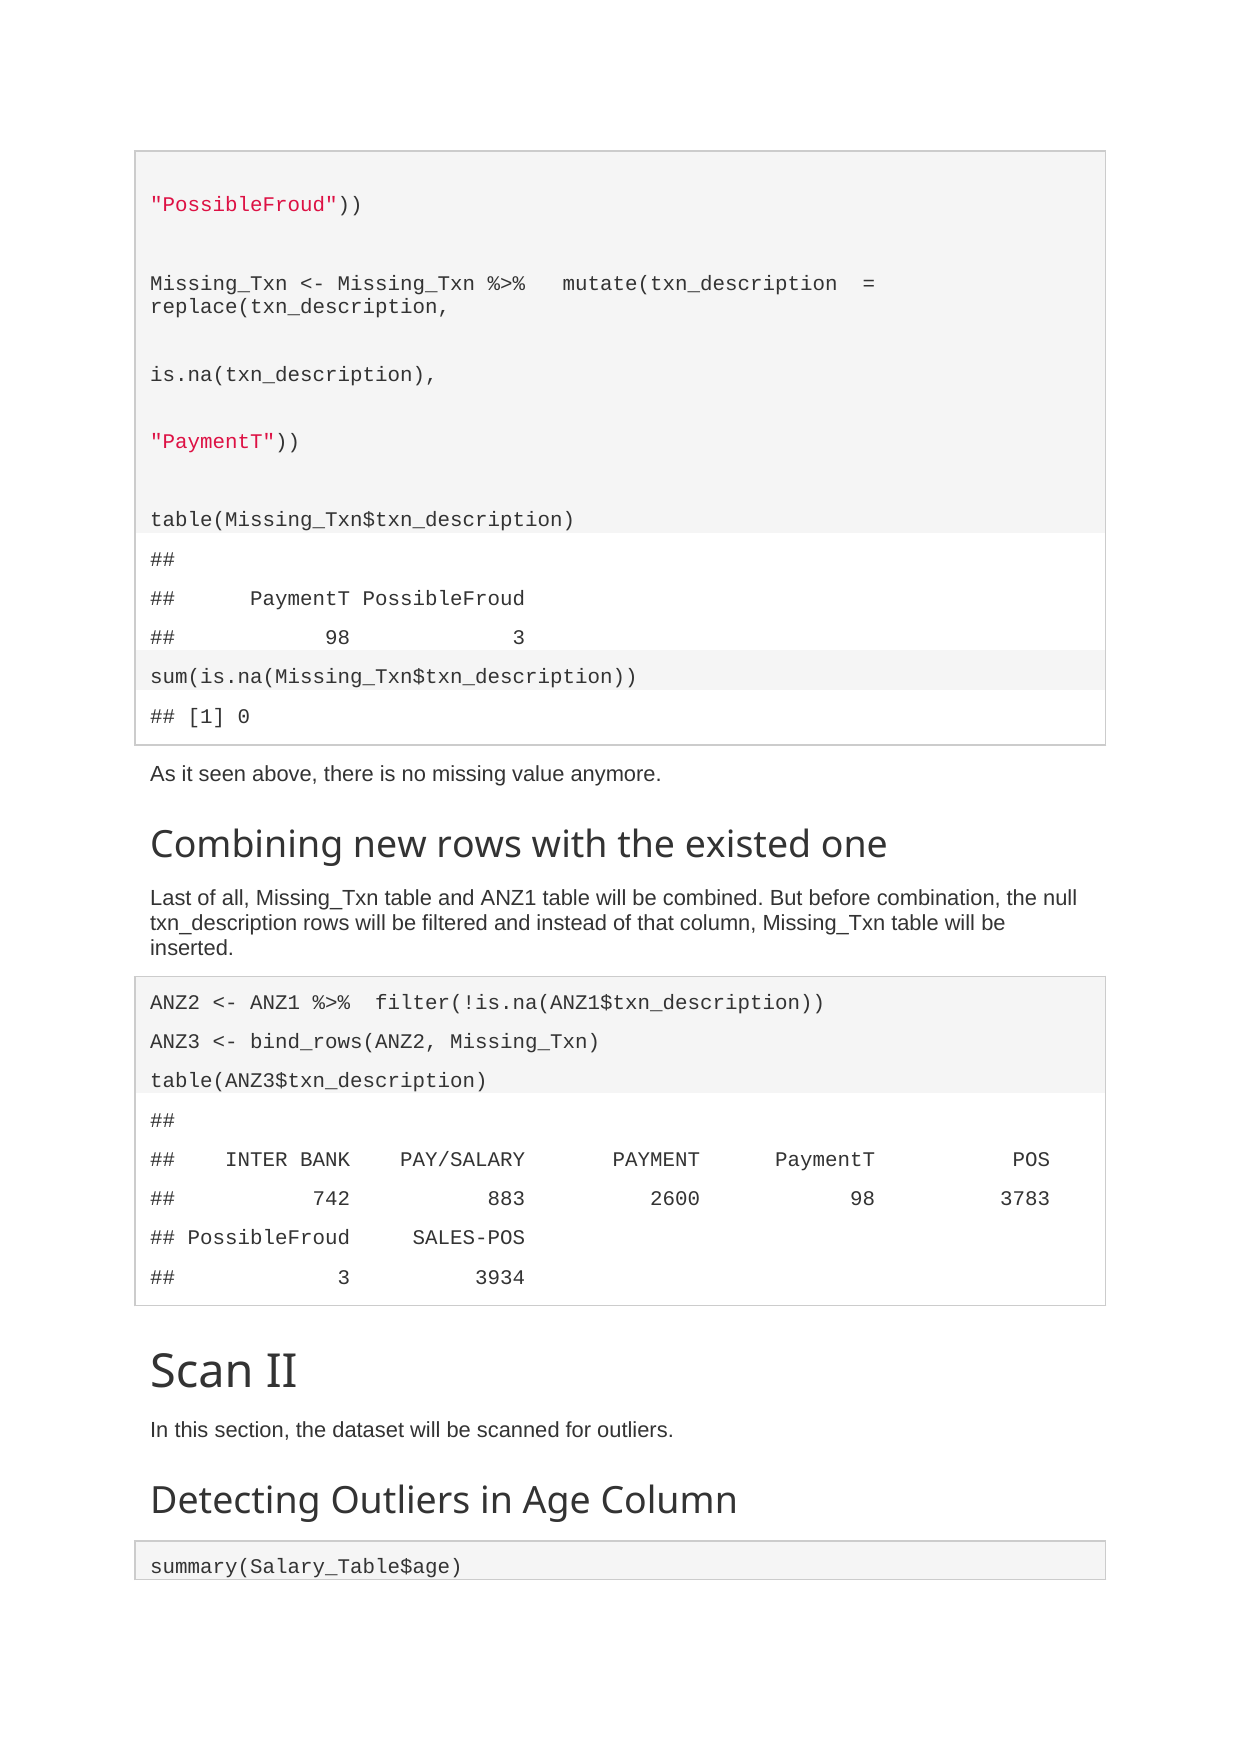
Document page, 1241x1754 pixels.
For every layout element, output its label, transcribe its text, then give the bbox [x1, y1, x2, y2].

text Missing_Txn <- Missing_Txn %>% mutate(txn_description = replace(txn_description, [136, 257, 1105, 319]
text sum(is.na(Missing_Txn$txn_description)) [136, 650, 1105, 690]
text "PaymentT")) [136, 387, 1105, 454]
text ## [1] 0 [136, 690, 1105, 744]
text ## PossibleFroud SALES-POS [136, 1211, 1105, 1251]
text ## 3 3934 [136, 1251, 1105, 1305]
text ANZ3 <- bind_rows(ANZ2, Missing_Txn) [136, 1015, 1105, 1054]
text summary(Salary_Table$age) [136, 1542, 1105, 1579]
text ANZ2 <- ANZ1 %>% filter(!is.na(ANZ1$txn_description)) [136, 977, 1105, 1015]
text As it seen above, there is no missing value anymore. [150, 761, 1090, 786]
text ## [136, 1093, 1105, 1133]
text is.na(txn_description), [136, 319, 1105, 387]
text ## PaymentT PossibleFroud [136, 572, 1105, 611]
text table(ANZ3$txn_description) [136, 1054, 1105, 1093]
text Last of all, Missing_Txn table and ANZ1 table will be combined. But before combination, the null txn_description rows will be filtered and instead of that column, Missing_Txn table will be inserted. [150, 884, 1090, 960]
text Scan II [150, 1338, 1090, 1402]
text table(Missing_Txn$txn_description) [136, 493, 1105, 533]
text Detecting Outliers in Age Column [150, 1474, 1090, 1525]
text ## 98 3 [136, 611, 1105, 650]
text ## 742 883 2600 98 3783 [136, 1172, 1105, 1211]
text ## [136, 533, 1105, 572]
text Combining new rows with the existed one [150, 818, 1090, 869]
text In this section, the dataset will be scanned for outliers. [150, 1417, 1090, 1442]
text ## INTER BANK PAY/SALARY PAYMENT PaymentT POS [136, 1133, 1105, 1172]
text "PossibleFroud")) [136, 152, 1105, 217]
